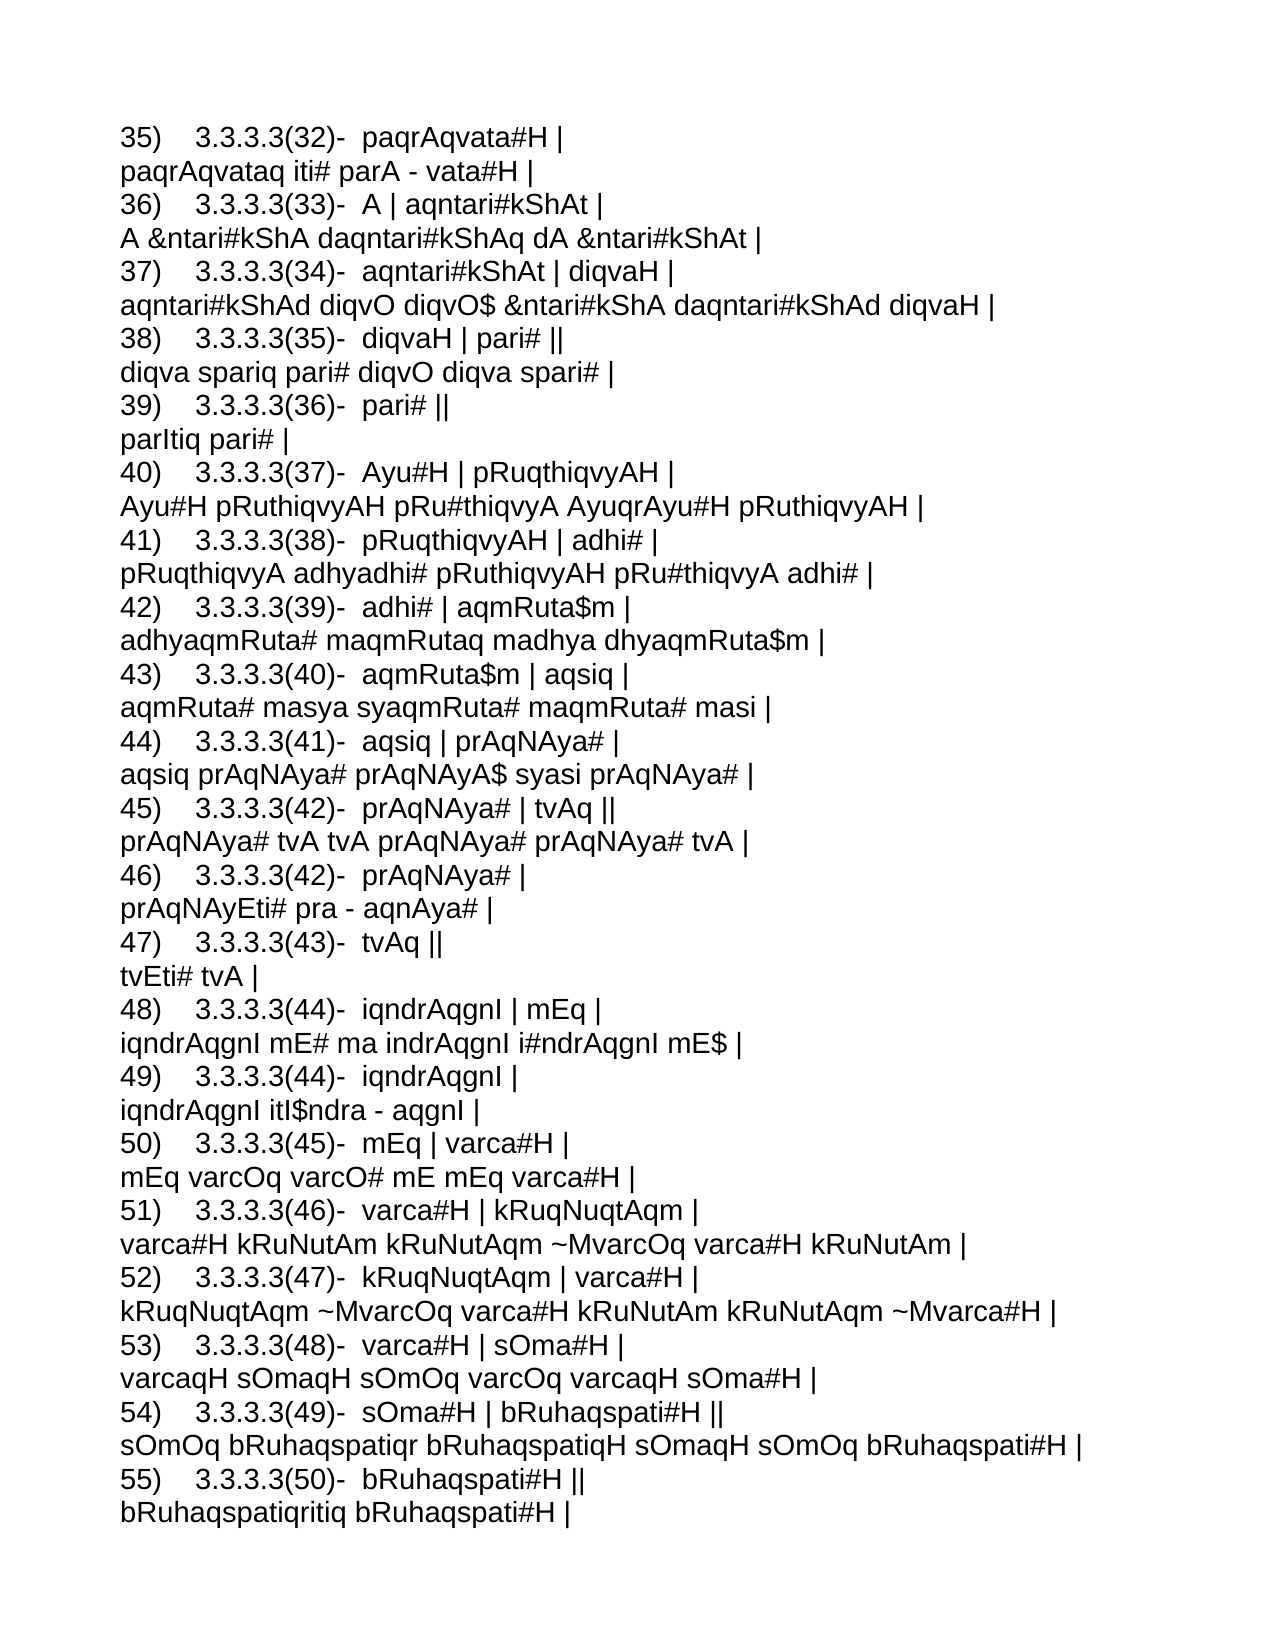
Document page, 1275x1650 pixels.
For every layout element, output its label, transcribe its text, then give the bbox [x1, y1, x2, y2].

text 43) 3.3.3.3(40)- aqmRuta$m | aqsiq | [120, 657, 1200, 690]
text 50) 3.3.3.3(45)- mEq | varca#H | [120, 1126, 1200, 1160]
text 44) 3.3.3.3(41)- aqsiq | prAqNAya# | [120, 724, 1200, 757]
text 54) 3.3.3.3(49)- sOma#H | bRuhaqspati#H || [120, 1394, 1200, 1428]
text bRuhaqspatiqritiq bRuhaqspati#H | [120, 1495, 1200, 1529]
text Ayu#H pRuthiqvyAH pRu#thiqvyA AyuqrAyu#H pRuthiqvyAH | [120, 489, 1200, 522]
text 51) 3.3.3.3(46)- varca#H | kRuqNuqtAqm | [120, 1193, 1200, 1227]
text kRuqNuqtAqm ~MvarcOq varca#H kRuNutAm kRuNutAqm ~Mvarca#H | [120, 1294, 1200, 1327]
text adhyaqmRuta# maqmRutaq madhya dhyaqmRuta$m | [120, 623, 1200, 657]
text tvEti# tvA | [120, 958, 1200, 992]
text 42) 3.3.3.3(39)- adhi# | aqmRuta$m | [120, 589, 1200, 623]
text parItiq pari# | [120, 422, 1200, 455]
text prAqNAya# tvA tvA prAqNAya# prAqNAya# tvA | [120, 824, 1200, 858]
text aqsiq prAqNAya# prAqNAyA$ syasi prAqNAya# | [120, 757, 1200, 791]
text sOmOq bRuhaqspatiqr bRuhaqspatiqH sOmaqH sOmOq bRuhaqspati#H | [120, 1428, 1200, 1462]
text prAqNAyEti# pra - aqnAya# | [120, 891, 1200, 925]
text 52) 3.3.3.3(47)- kRuqNuqtAqm | varca#H | [120, 1260, 1200, 1294]
text 46) 3.3.3.3(42)- prAqNAya# | [120, 858, 1200, 891]
text 48) 3.3.3.3(44)- iqndrAqgnI | mEq | [120, 992, 1200, 1026]
text 37) 3.3.3.3(34)- aqntari#kShAt | diqvaH | [120, 254, 1200, 288]
text 40) 3.3.3.3(37)- Ayu#H | pRuqthiqvyAH | [120, 455, 1200, 489]
text paqrAqvataq iti# parA - vata#H | [120, 153, 1200, 187]
text mEq varcOq varcO# mE mEq varca#H | [120, 1160, 1200, 1193]
text pRuqthiqvyA adhyadhi# pRuthiqvyAH pRu#thiqvyA adhi# | [120, 556, 1200, 589]
text diqva spariq pari# diqvO diqva spari# | [120, 355, 1200, 388]
text 39) 3.3.3.3(36)- pari# || [120, 388, 1200, 422]
text 36) 3.3.3.3(33)- A | aqntari#kShAt | [120, 187, 1200, 221]
text A &ntari#kShA daqntari#kShAq dA &ntari#kShAt | [120, 221, 1200, 254]
text varca#H kRuNutAm kRuNutAqm ~MvarcOq varca#H kRuNutAm | [120, 1227, 1200, 1260]
text 49) 3.3.3.3(44)- iqndrAqgnI | [120, 1059, 1200, 1093]
text iqndrAqgnI itI$ndra - aqgnI | [120, 1093, 1200, 1126]
text 35) 3.3.3.3(32)- paqrAqvata#H | [120, 120, 1200, 153]
text aqntari#kShAd diqvO diqvO$ &ntari#kShA daqntari#kShAd diqvaH | [120, 288, 1200, 321]
text aqmRuta# masya syaqmRuta# maqmRuta# masi | [120, 690, 1200, 724]
text varcaqH sOmaqH sOmOq varcOq varcaqH sOma#H | [120, 1361, 1200, 1394]
text iqndrAqgnI mE# ma indrAqgnI i#ndrAqgnI mE$ | [120, 1026, 1200, 1059]
text 45) 3.3.3.3(42)- prAqNAya# | tvAq || [120, 791, 1200, 824]
text 55) 3.3.3.3(50)- bRuhaqspati#H || [120, 1462, 1200, 1495]
text 53) 3.3.3.3(48)- varca#H | sOma#H | [120, 1327, 1200, 1361]
text 47) 3.3.3.3(43)- tvAq || [120, 925, 1200, 958]
text 38) 3.3.3.3(35)- diqvaH | pari# || [120, 321, 1200, 355]
text 41) 3.3.3.3(38)- pRuqthiqvyAH | adhi# | [120, 522, 1200, 556]
